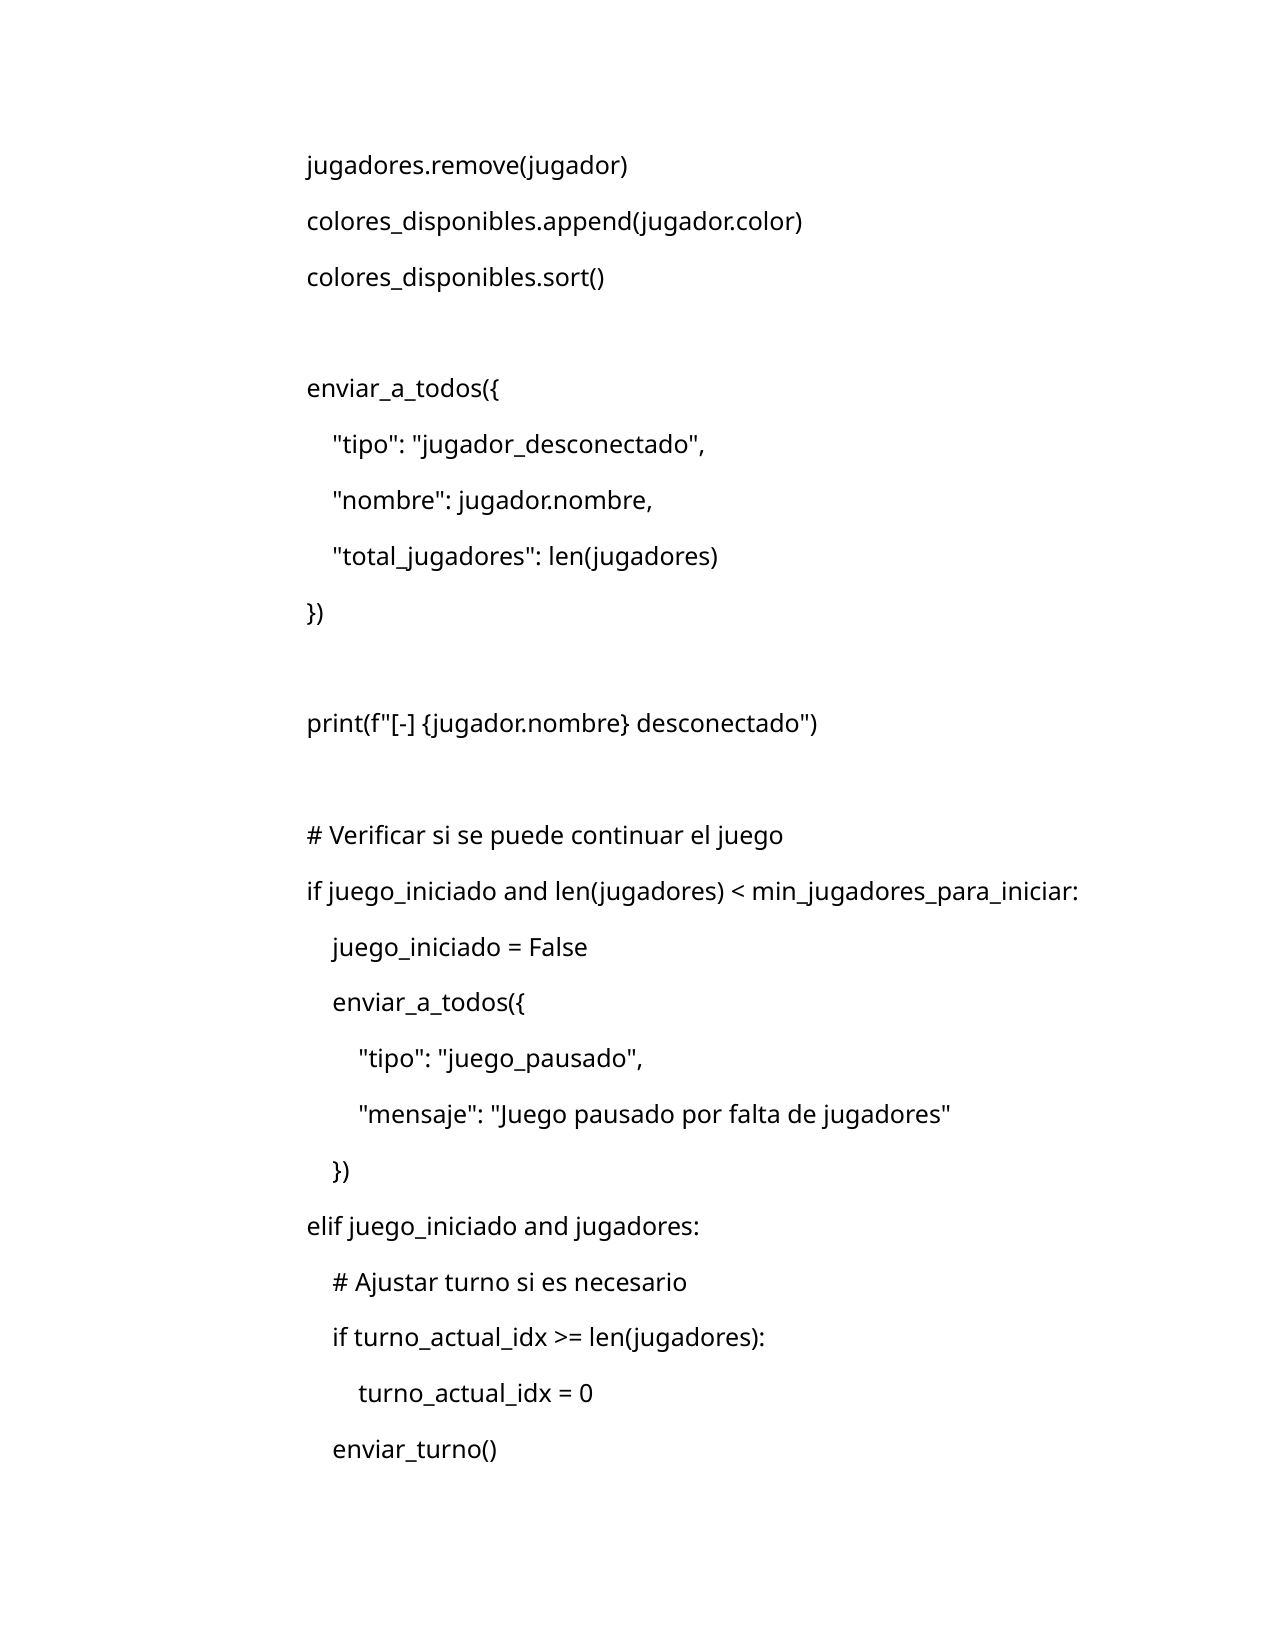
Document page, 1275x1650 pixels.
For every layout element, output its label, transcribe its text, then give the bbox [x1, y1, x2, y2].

text juego_iniciado = False [177, 929, 1098, 963]
text enviar_turno() [177, 1432, 1098, 1466]
text colores_disponibles.append(jugador.color) [177, 203, 1098, 237]
text "nombre": jugador.nombre, [177, 483, 1098, 517]
text jugadores.remove(jugador) [177, 148, 1098, 182]
text enviar_a_todos({ [177, 985, 1098, 1019]
text enviar_a_todos({ [177, 371, 1098, 405]
text turno_actual_idx = 0 [177, 1376, 1098, 1410]
text if juego_iniciado and len(jugadores) < min_jugadores_para_iniciar: [177, 873, 1098, 907]
text # Verificar si se puede continuar el juego [177, 818, 1098, 852]
text # Ajustar turno si es necesario [177, 1264, 1098, 1298]
text elif juego_iniciado and jugadores: [177, 1208, 1098, 1242]
text "tipo": "juego_pausado", [177, 1041, 1098, 1075]
text if turno_actual_idx >= len(jugadores): [177, 1320, 1098, 1354]
text colores_disponibles.sort() [177, 259, 1098, 293]
text "total_jugadores": len(jugadores) [177, 538, 1098, 572]
text "tipo": "jugador_desconectado", [177, 427, 1098, 461]
text print(f"[-] {jugador.nombre} desconectado") [177, 706, 1098, 740]
text "mensaje": "Juego pausado por falta de jugadores" [177, 1097, 1098, 1131]
text }) [177, 1153, 1098, 1187]
text }) [177, 594, 1098, 628]
